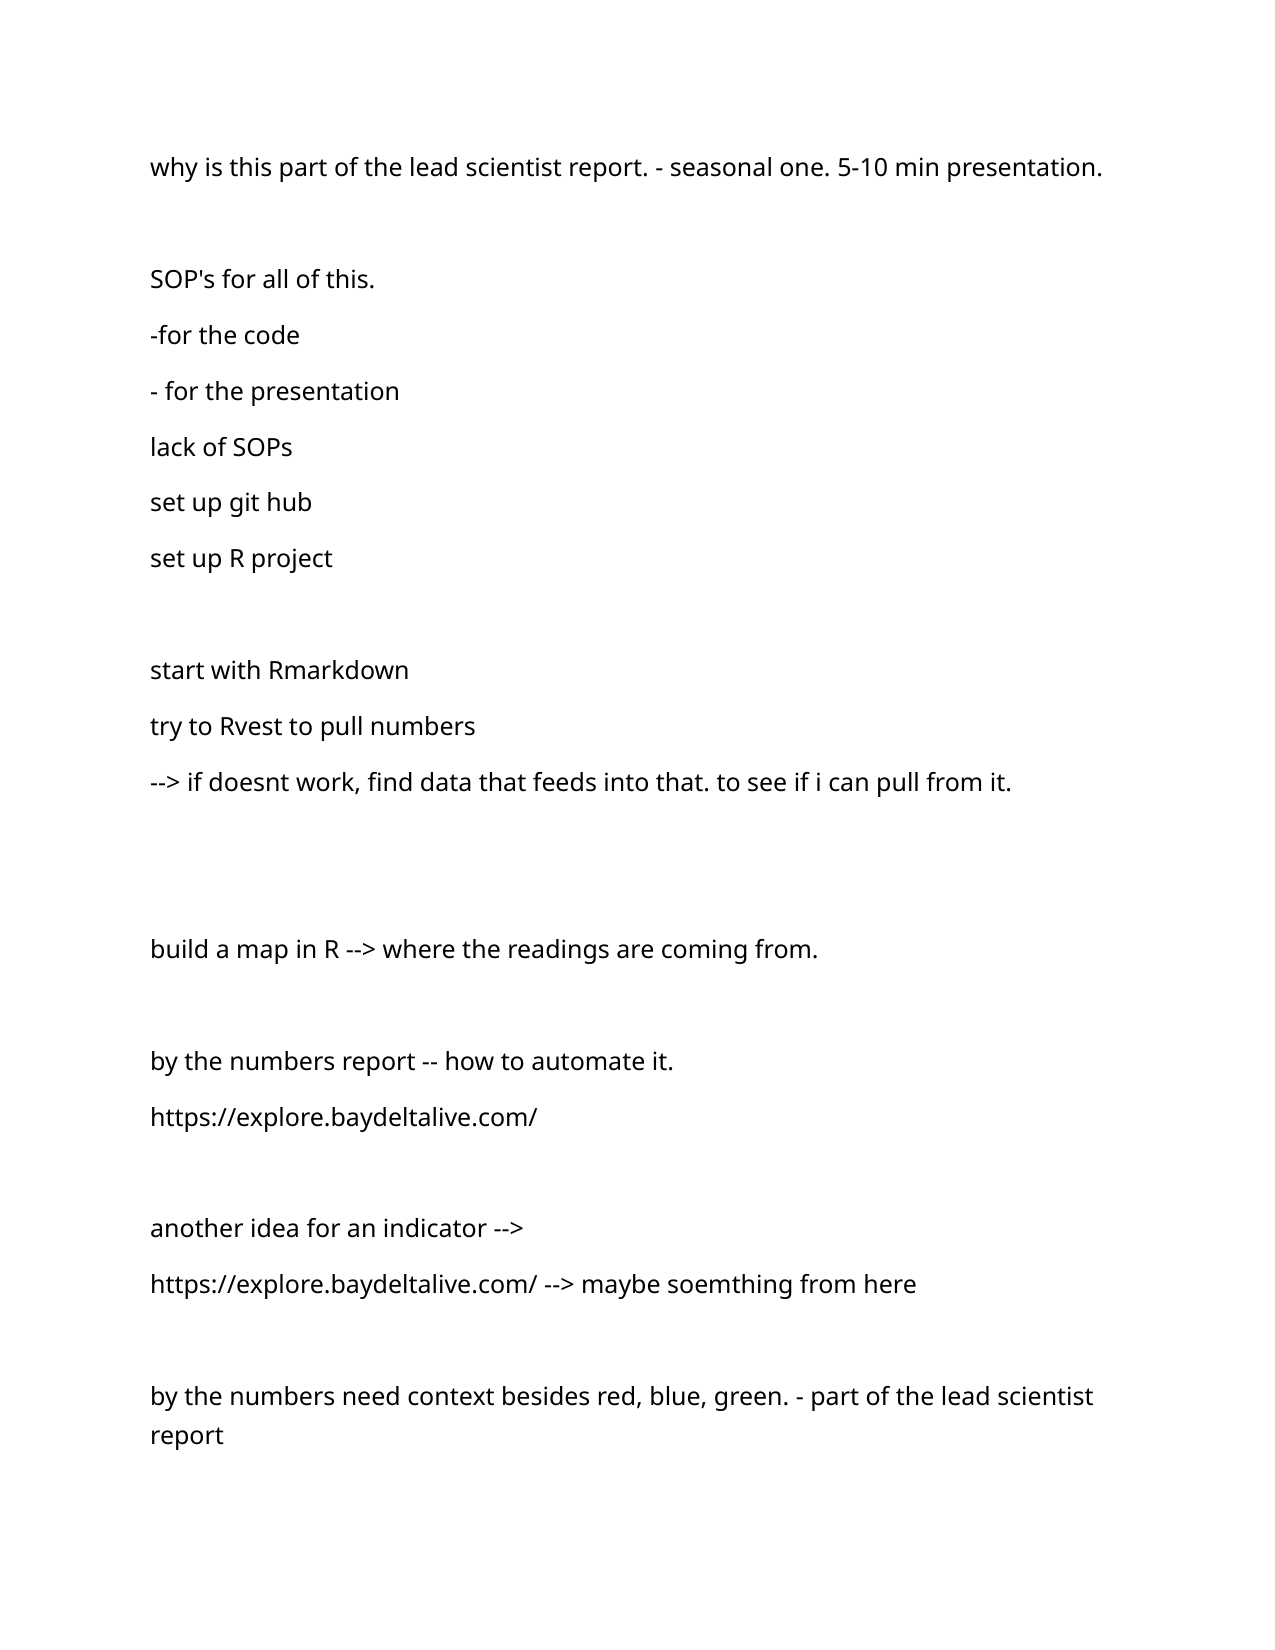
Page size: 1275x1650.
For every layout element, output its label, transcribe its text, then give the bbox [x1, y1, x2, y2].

text by the numbers need context besides red, blue, green. - part of the lead scientist report [150, 1378, 1125, 1452]
text try to Rvest to pull numbers [150, 708, 1125, 742]
text https://explore.baydeltalive.com/ --> maybe soemthing from here [150, 1267, 1125, 1301]
text another idea for an indicator --> [150, 1211, 1125, 1245]
text set up git hub [150, 485, 1125, 519]
text SOP's for all of this. [150, 262, 1125, 296]
text --> if doesnt work, find data that feeds into that. to see if i can pull from it. [150, 764, 1125, 798]
text build a map in R --> where the readings are coming from. [150, 932, 1125, 966]
text lack of SOPs [150, 429, 1125, 463]
text https://explore.baydeltalive.com/ [150, 1099, 1125, 1133]
text start with Rmarkdown [150, 652, 1125, 687]
text why is this part of the lead scientist report. - seasonal one. 5-10 min presentation. [150, 150, 1125, 184]
text - for the presentation [150, 373, 1125, 407]
text set up R project [150, 541, 1125, 575]
text -for the code [150, 317, 1125, 352]
text by the numbers report -- how to automate it. [150, 1043, 1125, 1077]
